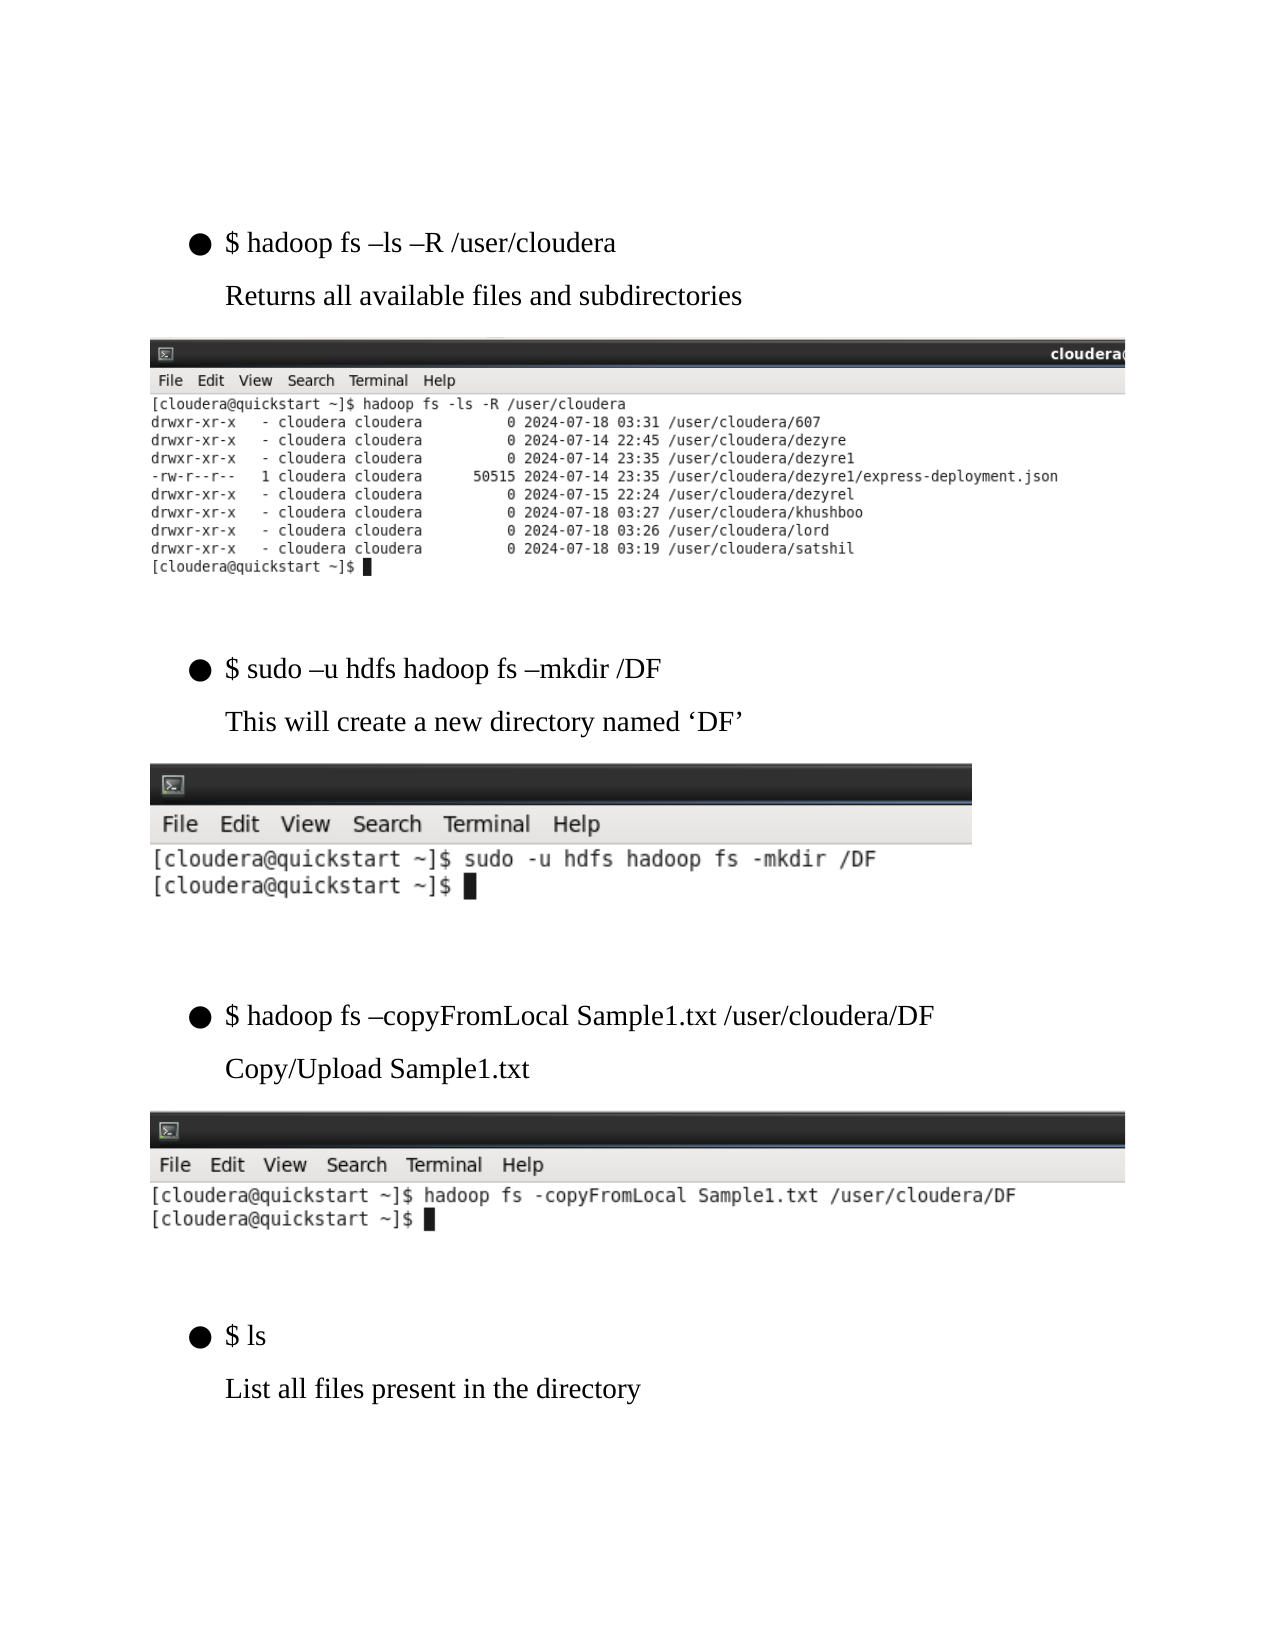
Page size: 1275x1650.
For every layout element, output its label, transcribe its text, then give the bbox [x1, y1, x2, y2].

list $ hadoop fs –ls –R /user/cloudera [187, 209, 1125, 269]
list $ hadoop fs –copyFromLocal Sample1.txt /user/cloudera/DF [187, 982, 1125, 1042]
text This will create a new directory named ‘DF’ [225, 704, 1125, 738]
picture [150, 763, 972, 958]
list $ ls [187, 1303, 1125, 1362]
list $ sudo –u hdfs hadoop fs –mkdir /DF [187, 636, 1125, 695]
text List all files present in the directory [225, 1371, 1125, 1405]
text Copy/Upload Sample1.txt [225, 1051, 1125, 1085]
text Returns all available files and subdirectories [225, 278, 1125, 312]
picture [150, 1110, 1125, 1278]
picture [150, 337, 1125, 611]
